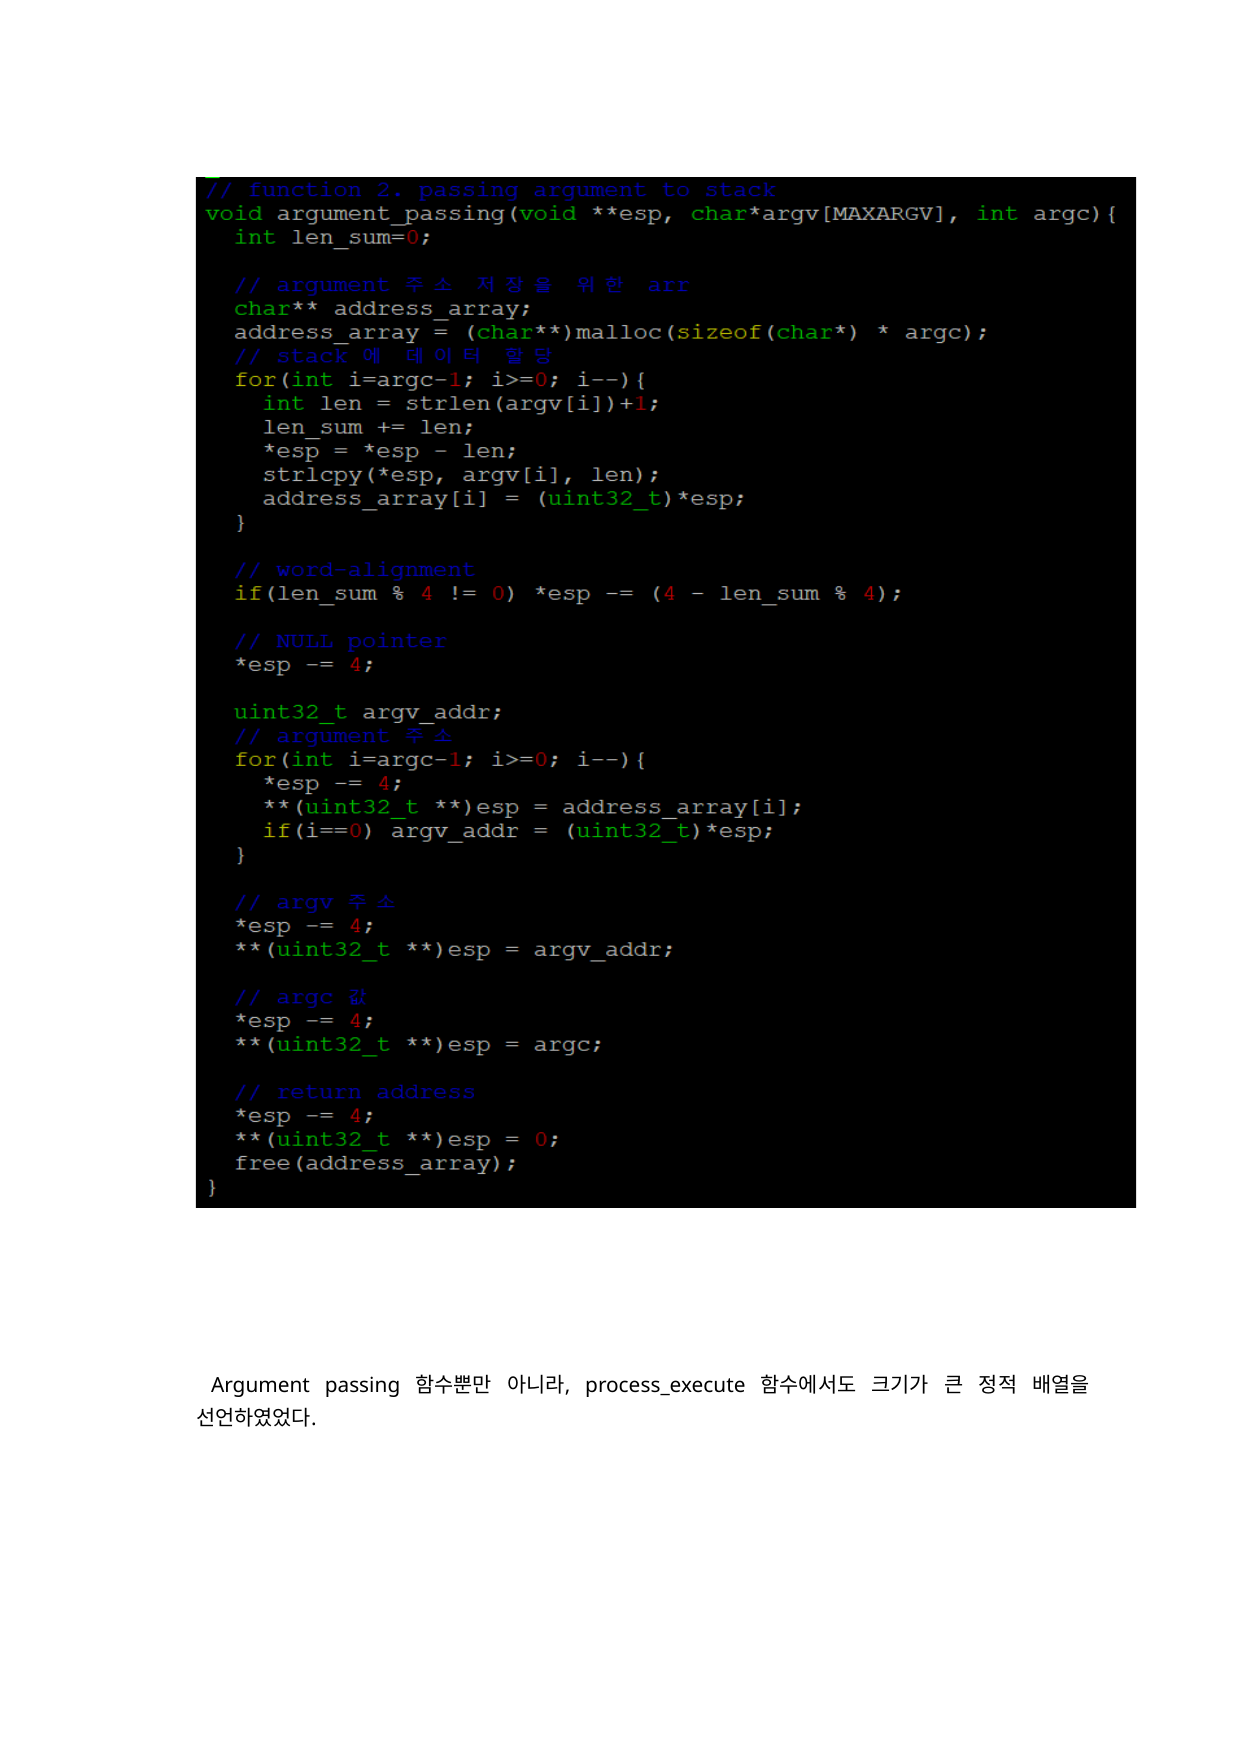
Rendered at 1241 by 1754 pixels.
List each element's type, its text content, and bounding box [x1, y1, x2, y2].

text Argument passing 함수뿐만 아니라, process_execute 함수에서도 크기가 큰 정적 배열을 선언하였었다. [196, 1368, 1090, 1431]
picture [195, 177, 1137, 1208]
